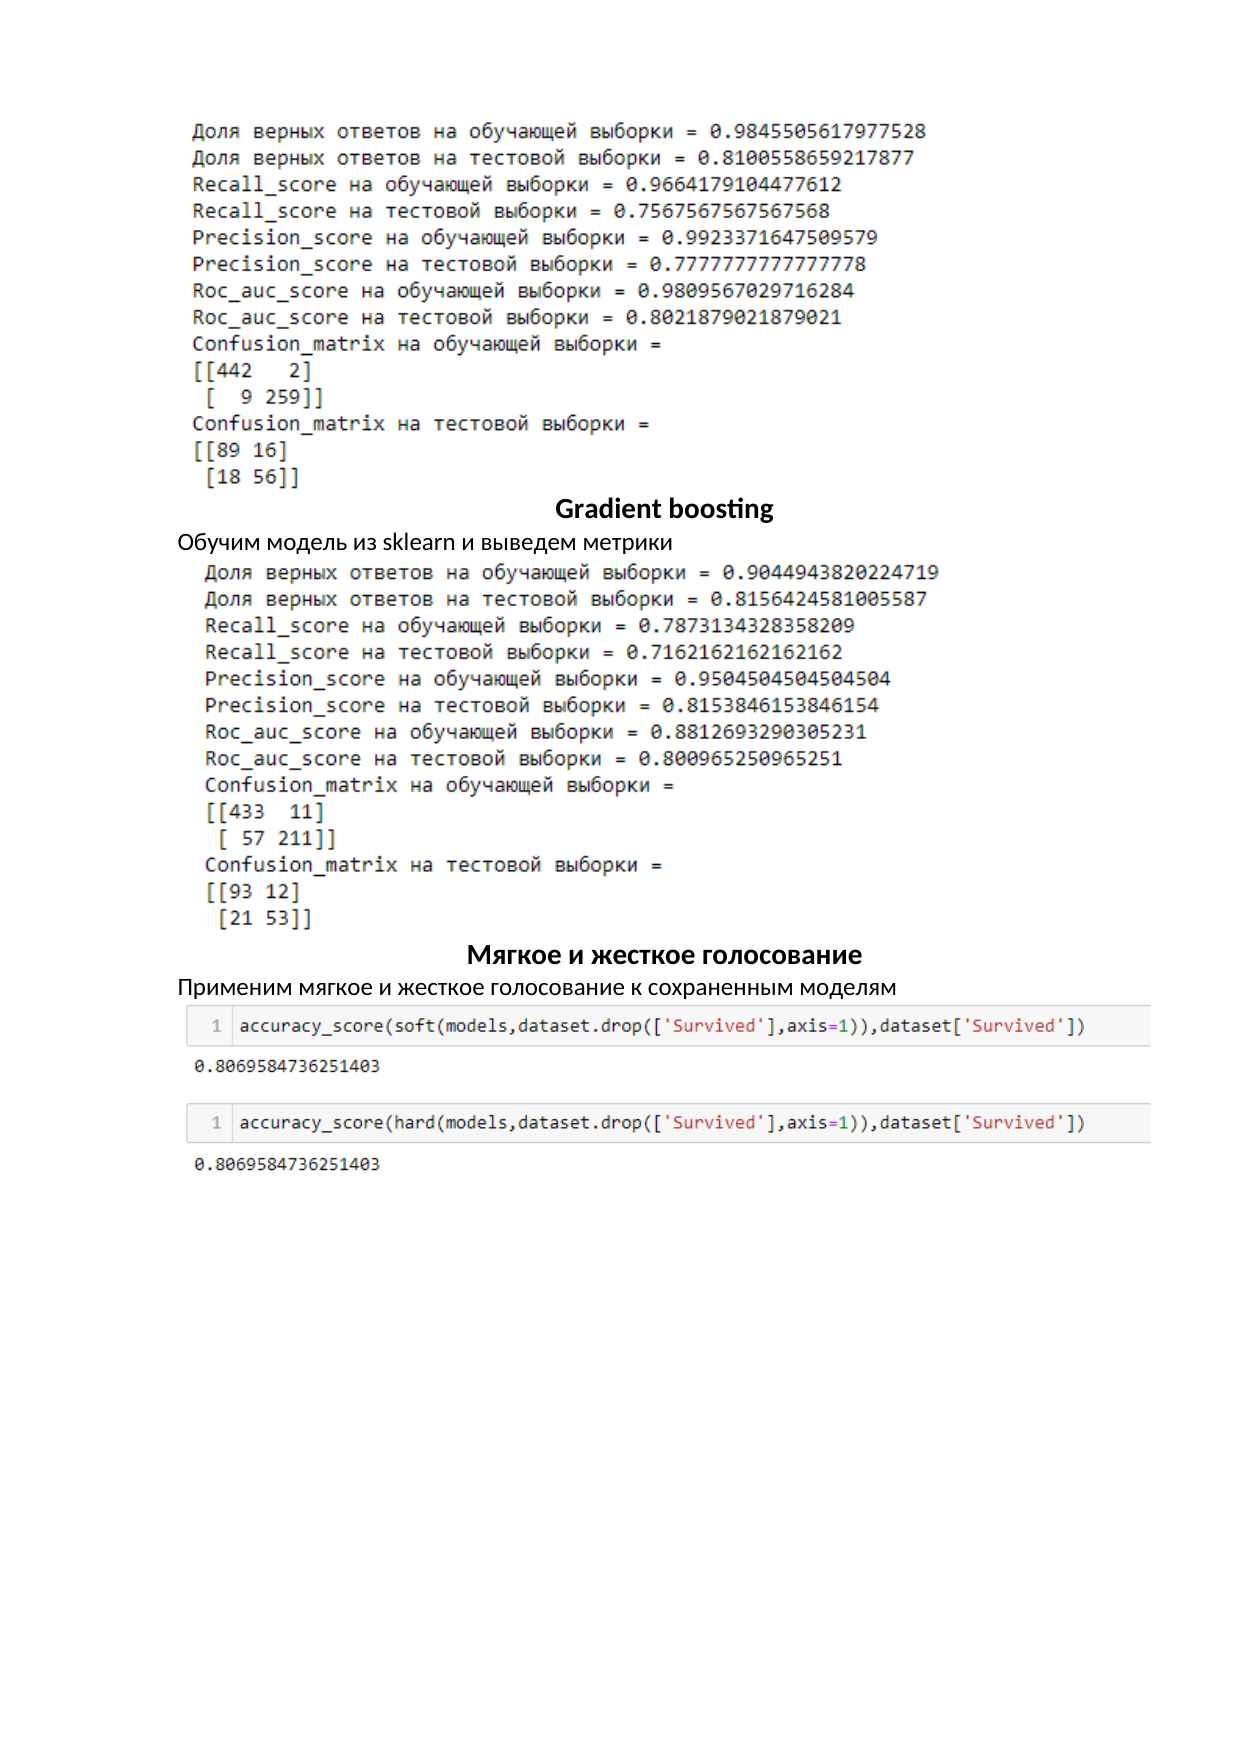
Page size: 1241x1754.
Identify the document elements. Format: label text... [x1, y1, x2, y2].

text Gradient boosting [177, 490, 1152, 526]
picture [177, 1002, 1151, 1177]
text Мягкое и жесткое голосование [177, 936, 1152, 971]
text Обучим модель из sklearn и выведем метрики [177, 526, 1152, 556]
picture [177, 556, 998, 936]
text Применим мягкое и жесткое голосование к сохраненным моделям [177, 971, 1152, 1002]
picture [177, 118, 971, 490]
